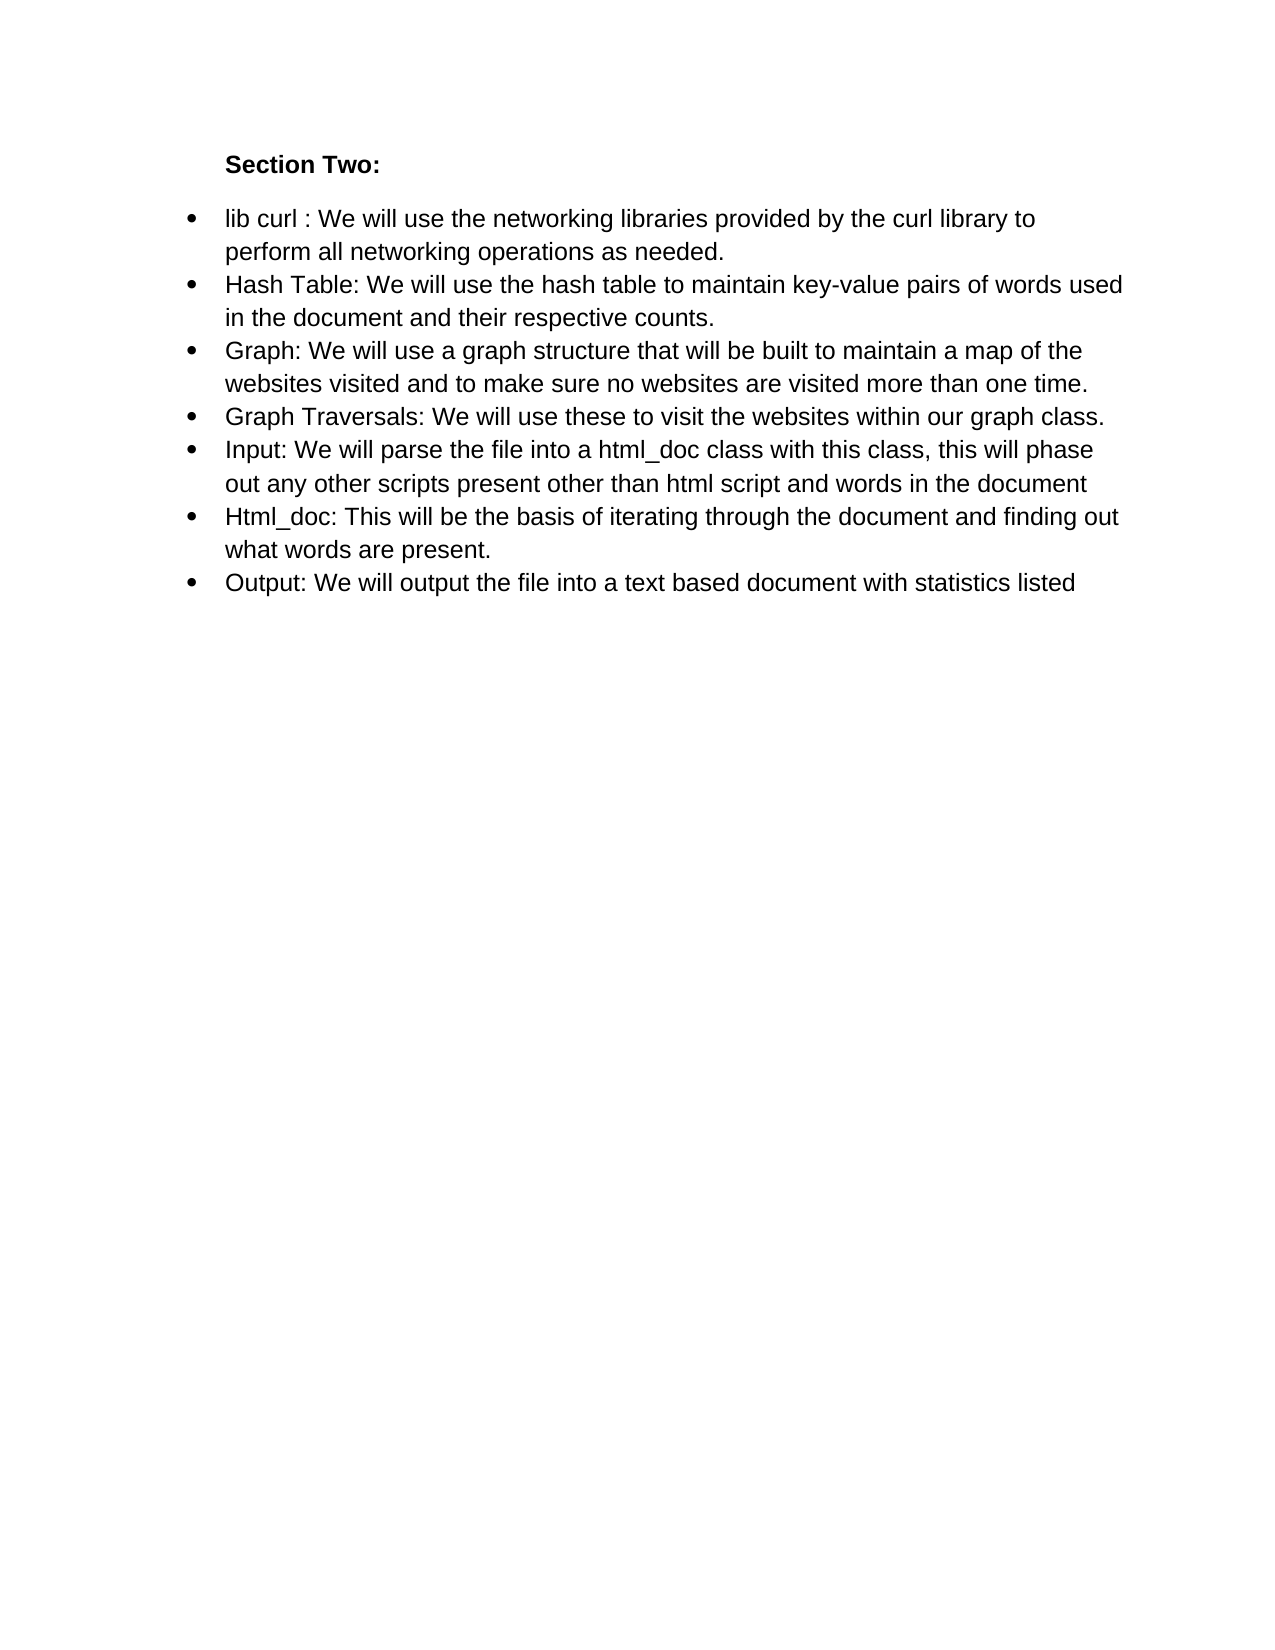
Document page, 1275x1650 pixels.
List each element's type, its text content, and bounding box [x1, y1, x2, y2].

list Output: We will output the file into a text based document with statistics listed [187, 568, 1125, 597]
list Graph: We will use a graph structure that will be built to maintain a map of the websites visited and to make sure no websites are visited more than one time. [187, 336, 1125, 398]
list Graph Traversals: We will use these to visit the websites within our graph class. [187, 402, 1125, 431]
text Section Two: [150, 150, 1125, 179]
list Hash Table: We will use the hash table to maintain key-value pairs of words used in the document and their respective counts. [187, 270, 1125, 332]
list lib curl : We will use the networking libraries provided by the curl library to perform all networking operations as needed. [187, 204, 1125, 266]
list Html_doc: This will be the basis of iterating through the document and finding out what words are present. [187, 502, 1125, 563]
list Input: We will parse the file into a html_doc class with this class, this will phase out any other scripts present other than html script and words in the document [187, 435, 1125, 497]
